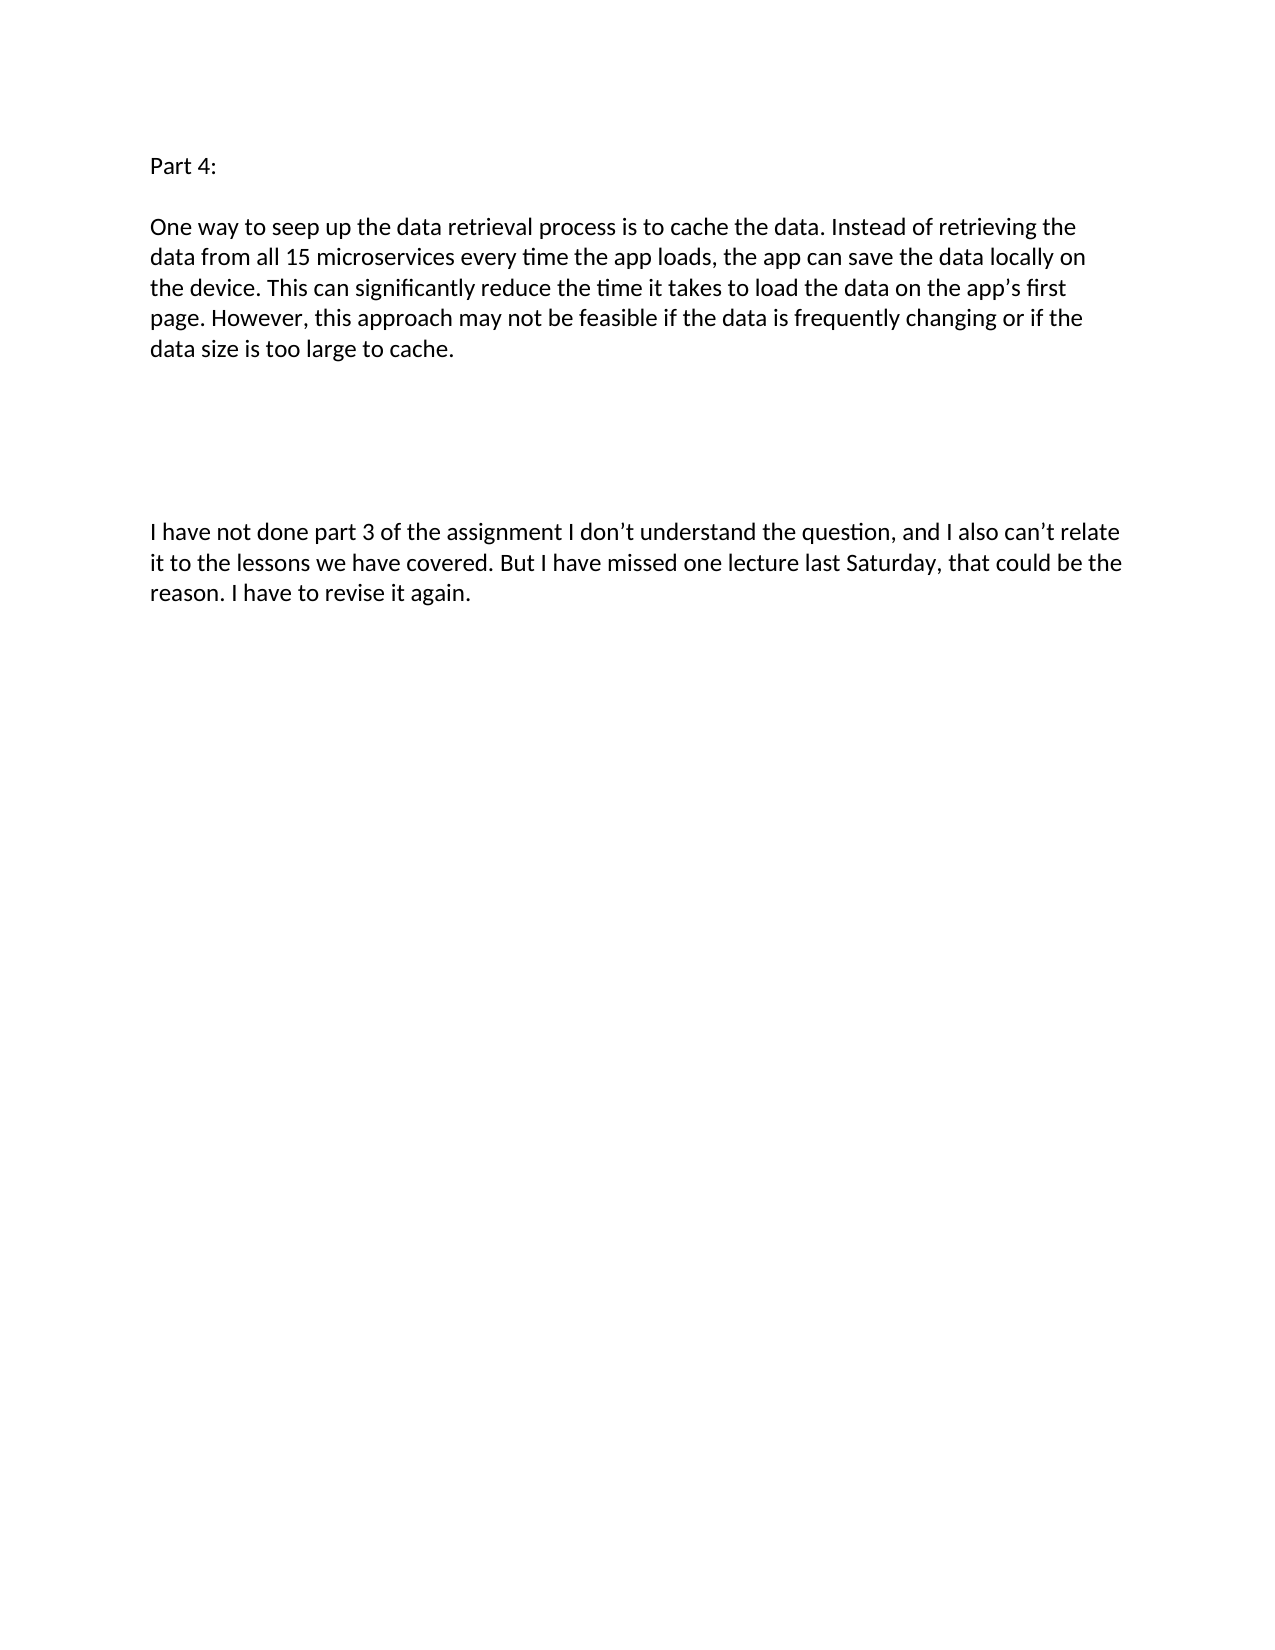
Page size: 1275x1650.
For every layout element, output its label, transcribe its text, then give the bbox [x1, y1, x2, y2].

text Part 4: [150, 150, 1125, 181]
text One way to seep up the data retrieval process is to cache the data. Instead of retrieving the data from all 15 microservices every time the app loads, the app can save the data locally on the device. This can significantly reduce the time it takes to load the data on the app’s first page. However, this approach may not be feasible if the data is frequently changing or if the data size is too large to cache. [150, 211, 1125, 364]
text I have not done part 3 of the assignment I don’t understand the question, and I also can’t relate it to the lessons we have covered. But I have missed one lecture last Saturday, that could be the reason. I have to revise it again. [150, 516, 1125, 608]
